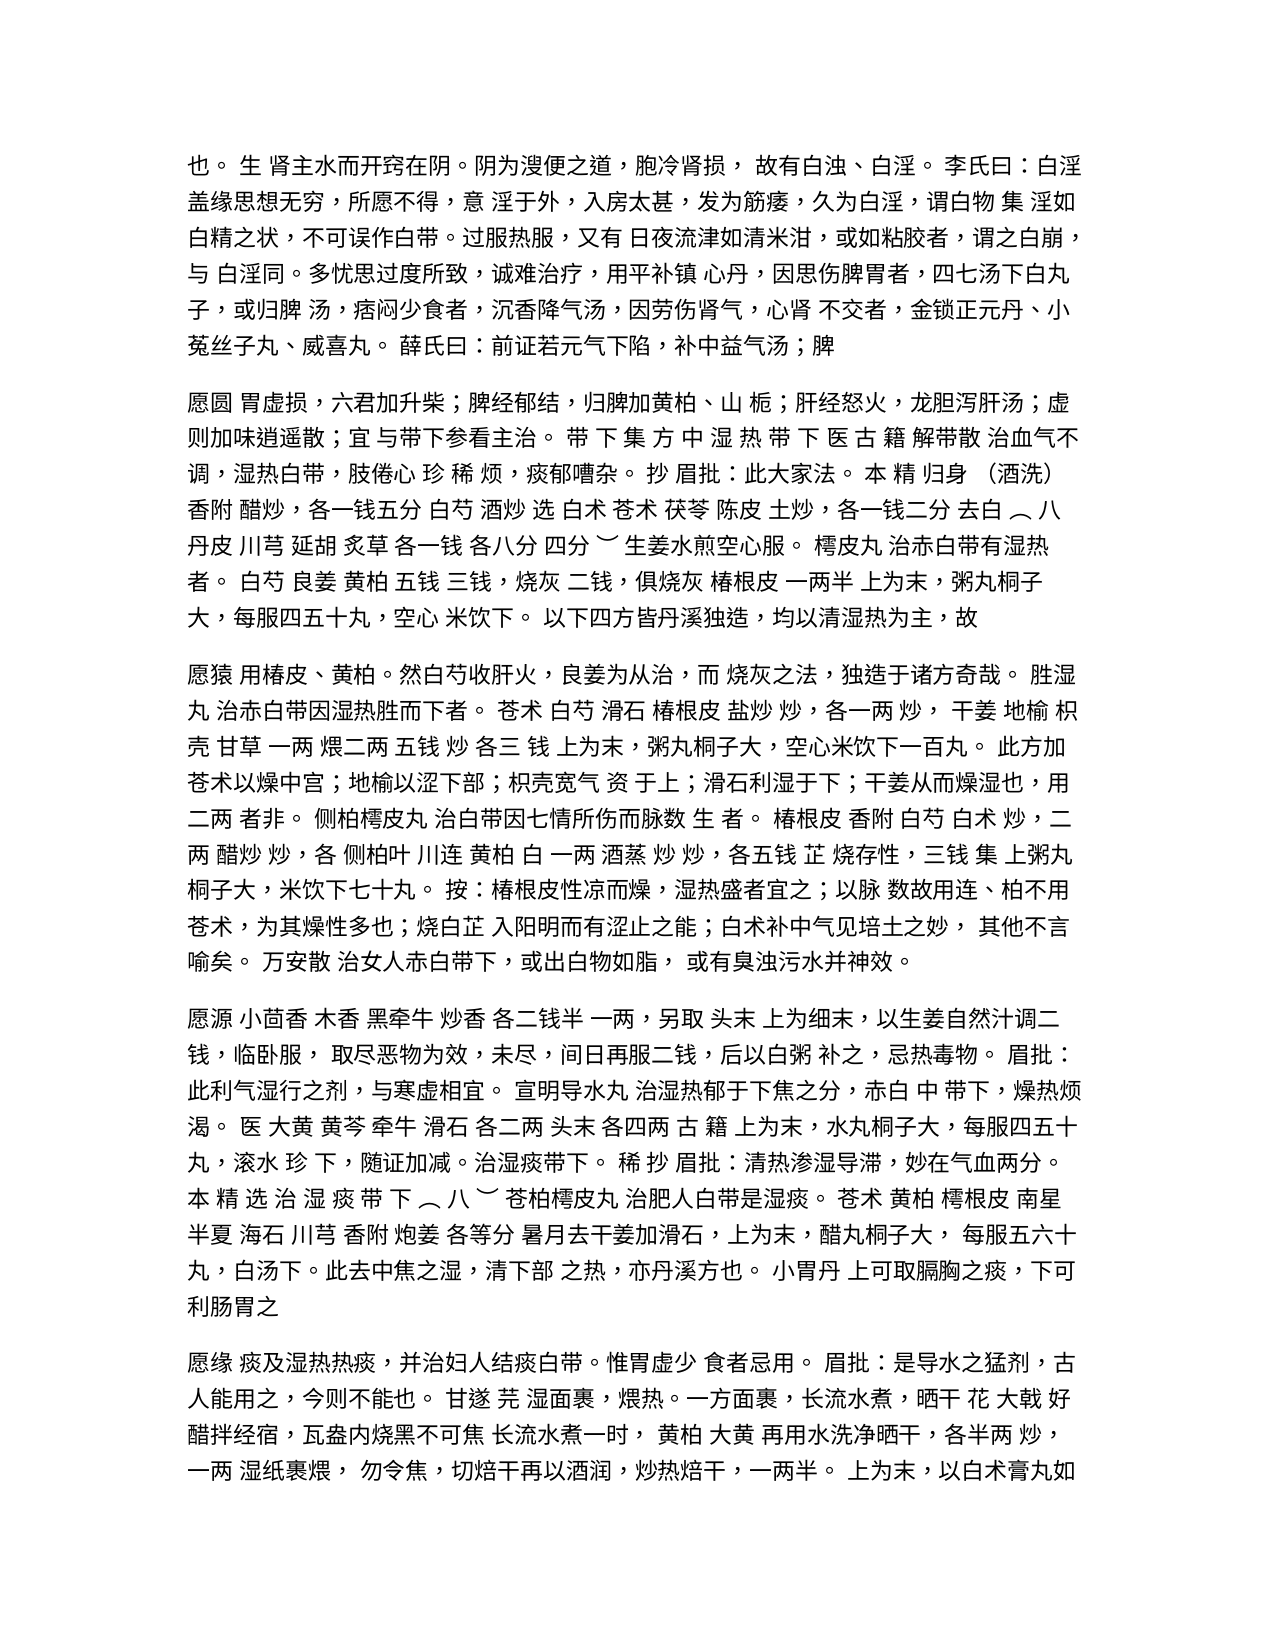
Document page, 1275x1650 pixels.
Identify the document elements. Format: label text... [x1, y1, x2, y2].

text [187, 150, 1087, 361]
text 愿源 小茴香 木香 黑牵牛 炒香 各二钱半 一两，另取 头末 上为细末，以生姜自然汁调二钱，临卧服， 取尽恶物为效，未尽，间日再服二钱，后以白粥 补之，忌热毒物。 眉批：此利气湿行之剂，与寒虚相宜。 宣明导水丸 治湿热郁于下焦之分，赤白 中 带下，燥热烦渴。 医 大黄 黄芩 牵牛 滑石 各二两 头末 各四两 古 籍 上为末，水丸桐子大，每服四五十丸，滚水 珍 下，随证加减。治湿痰带下。 稀 抄 眉批：清热渗湿导滞，妙在气血两分。 本 精 选 治 湿 痰 带 下 ︵ 八 ︶ 苍柏樗皮丸 治肥人白带是湿痰。 苍术 黄柏 樗根皮 南星 半夏 海石 川芎 香附 炮姜 各等分 暑月去干姜加滑石，上为末，醋丸桐子大， 每服五六十丸，白汤下。此去中焦之湿，清下部 之热，亦丹溪方也。 小胃丹 上可取膈胸之痰，下可利肠胃之 [187, 1003, 1087, 1322]
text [187, 1347, 1087, 1486]
text 愿圆 胃虚损，六君加升柴；脾经郁结，归脾加黄柏、山 栀；肝经怒火，龙胆泻肝汤；虚则加味逍遥散；宜 与带下参看主治。 带 下 集 方 中 湿 热 带 下 医 古 籍 解带散 治血气不调，湿热白带，肢倦心 珍 稀 烦，痰郁嘈杂。 抄 眉批：此大家法。 本 精 归身 （酒洗） 香附 醋炒，各一钱五分 白芍 酒炒 选 白术 苍术 茯苓 陈皮 土炒，各一钱二分 去白 ︵ 八 丹皮 川芎 延胡 炙草 各一钱 各八分 四分 ︶ 生姜水煎空心服。 樗皮丸 治赤白带有湿热者。 白芍 良姜 黄柏 五钱 三钱，烧灰 二钱，俱烧灰 椿根皮 一两半 上为末，粥丸桐子大，每服四五十丸，空心 米饮下。 以下四方皆丹溪独造，均以清湿热为主，故 [187, 386, 1087, 633]
text 愿猿 用椿皮、黄柏。然白芍收肝火，良姜为从治，而 烧灰之法，独造于诸方奇哉。 胜湿丸 治赤白带因湿热胜而下者。 苍术 白芍 滑石 椿根皮 盐炒 炒，各一两 炒， 干姜 地榆 枳壳 甘草 一两 煨二两 五钱 炒 各三 钱 上为末，粥丸桐子大，空心米饮下一百丸。 此方加苍术以燥中宫；地榆以涩下部；枳壳宽气 资 于上；滑石利湿于下；干姜从而燥湿也，用二两 者非。 侧柏樗皮丸 治白带因七情所伤而脉数 生 者。 椿根皮 香附 白芍 白术 炒，二两 醋炒 炒，各 侧柏叶 川连 黄柏 白 一两 酒蒸 炒 炒，各五钱 芷 烧存性，三钱 集 上粥丸桐子大，米饮下七十丸。 按：椿根皮性凉而燥，湿热盛者宜之；以脉 数故用连、柏不用苍术，为其燥性多也；烧白芷 入阳明而有涩止之能；白术补中气见培土之妙， 其他不言喻矣。 万安散 治女人赤白带下，或出白物如脂， 或有臭浊污水并神效。 [187, 659, 1087, 978]
